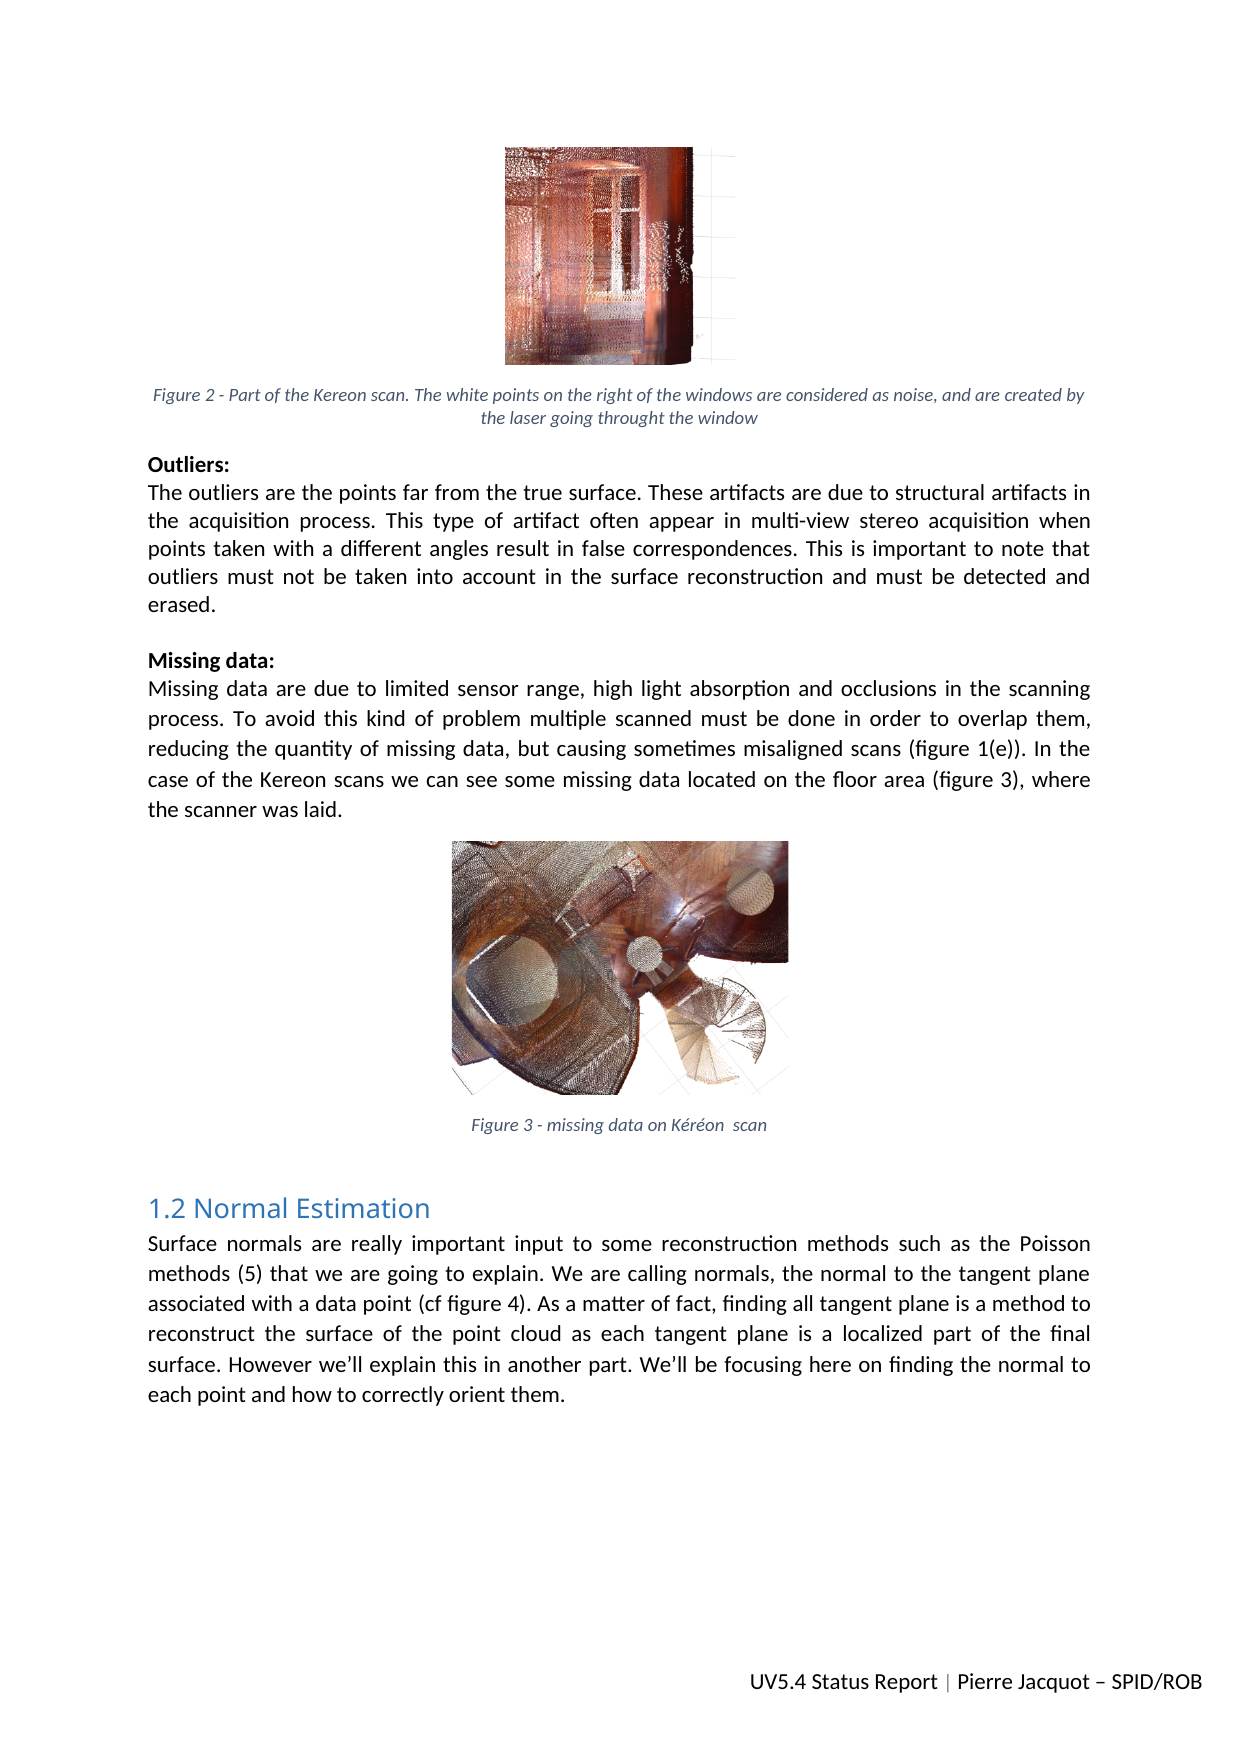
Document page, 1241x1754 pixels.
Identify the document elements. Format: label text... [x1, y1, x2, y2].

text Missing data: [148, 646, 1093, 674]
text Surface normals are really important input to some reconstruction methods such as the Poisson methods that we are going to explain. We are calling normals, the normal to the tangent plane associated with a data point (cf figure 4). As a matter of fact, finding all tangent plane is a method to reconstruct the surface of the point cloud as each tangent plane is a localized part of the final surface. However we’ll explain this in another part. We’ll be focusing here on finding the normal to each point and how to correctly orient them. [148, 1229, 1093, 1408]
picture [451, 841, 789, 1095]
text Outliers: [148, 450, 1093, 478]
subtitle 1.2 Normal Estimation [148, 1189, 1093, 1226]
text The outliers are the points far from the true surface. These artifacts are due to structural artifacts in the acquisition process. This type of artifact often appear in multi-view stereo acquisition when points taken with a different angles result in false correspondences. This is important to note that outliers must not be taken into account in the surface reconstruction and must be detected and erased. [148, 478, 1093, 618]
text Figure 3 - missing data on Kéréon scan [148, 1113, 1093, 1136]
text Missing data are due to limited sensor range, high light absorption and occlusions in the scanning process. To avoid this kind of problem multiple scanned must be done in order to overlap them, reducing the quantity of missing data, but causing sometimes misaligned scans (figure 1(e)). In the case of the Kereon scans we can see some missing data located on the floor area (figure 3), where the scanner was laid. [148, 674, 1093, 823]
picture [505, 147, 736, 365]
